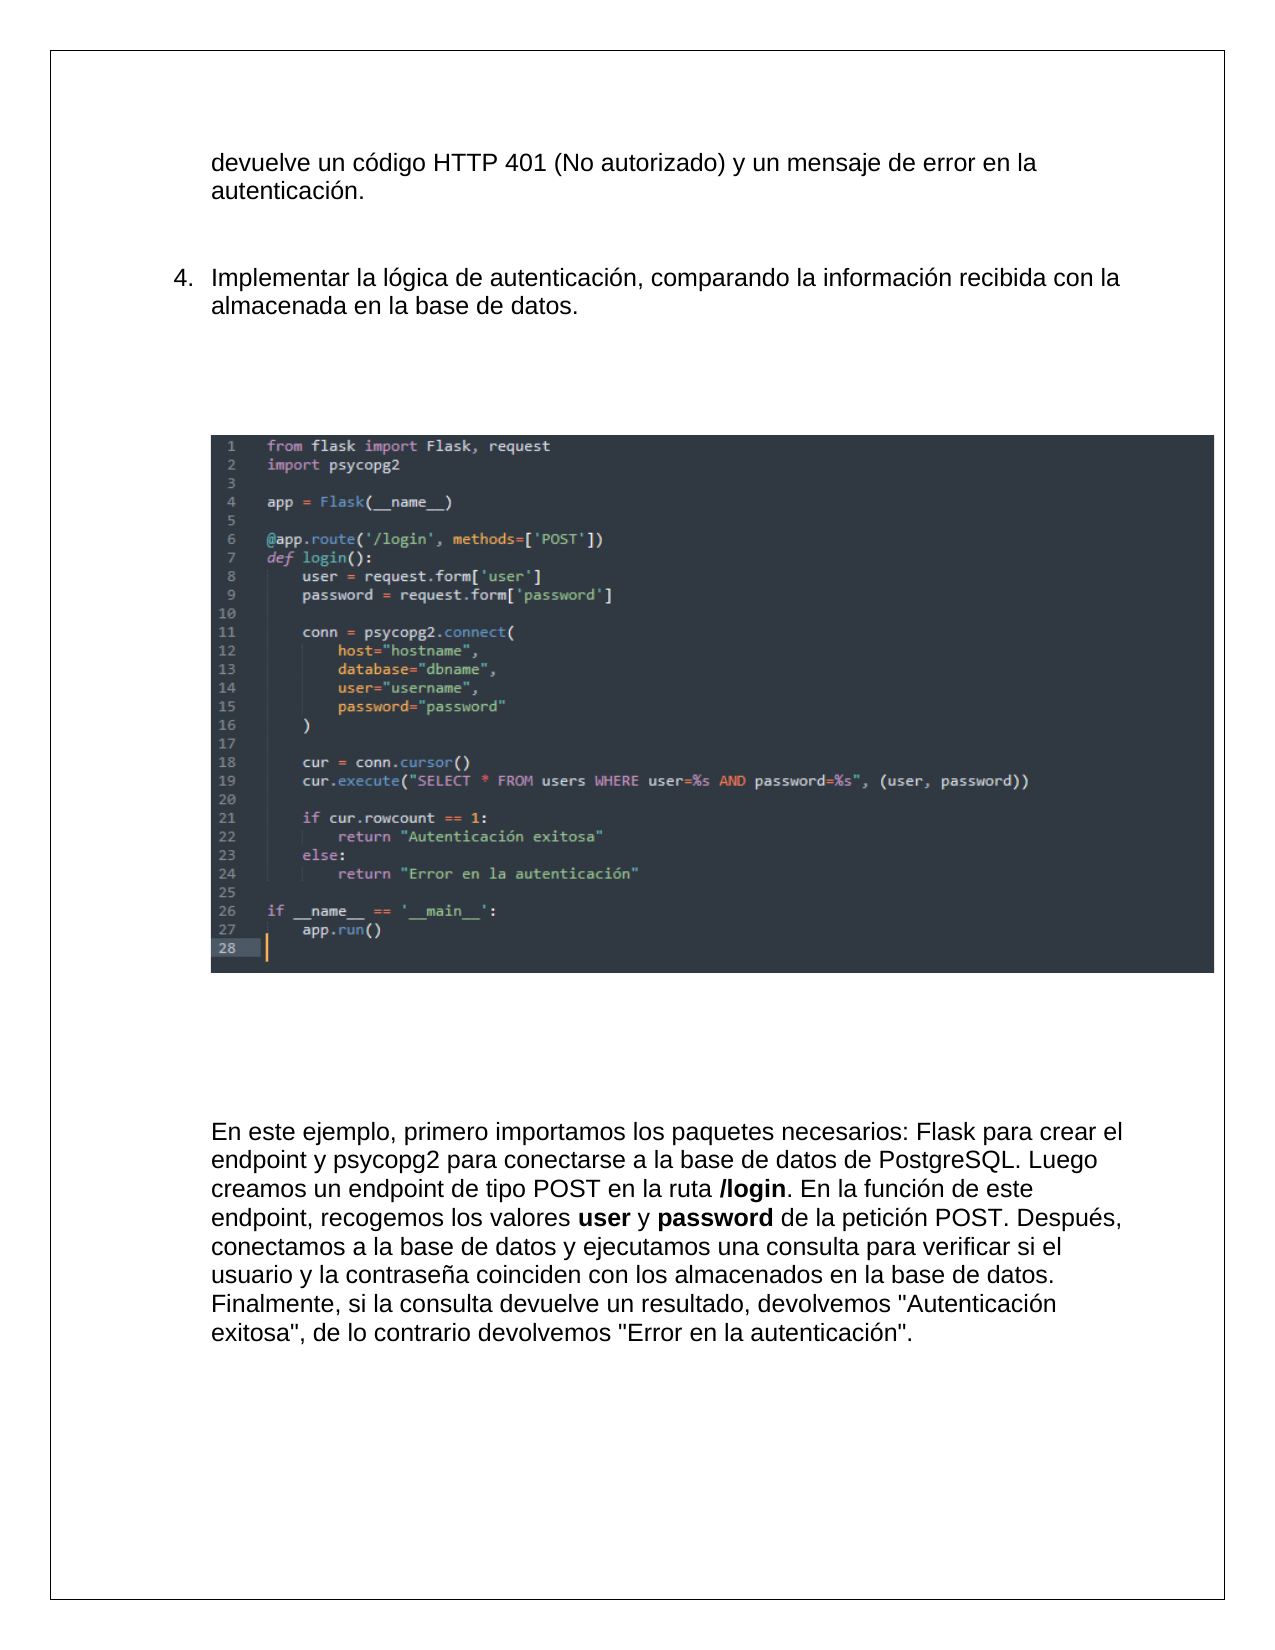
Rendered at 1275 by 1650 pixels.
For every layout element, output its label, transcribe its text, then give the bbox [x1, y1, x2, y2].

picture [210, 435, 1215, 973]
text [211, 148, 1139, 205]
text En este ejemplo, primero importamos los paquetes necesarios: Flask para crear el endpoint y psycopg2 para conectarse a la base de datos de PostgreSQL. Luego creamos un endpoint de tipo POST en la ruta /login. En la función de este endpoint, recogemos los valores user y password de la petición POST. Después, conectamos a la base de datos y ejecutamos una consulta para verificar si el usuario y la contraseña coinciden con los almacenados en la base de datos. Finalmente, si la consulta devuelve un resultado, devolvemos "Autenticación exitosa", de lo contrario devolvemos "Error en la autenticación". [211, 1116, 1139, 1346]
list Implementar la lógica de autenticación, comparando la información recibida con la almacenada en la base de datos. [173, 263, 1139, 320]
